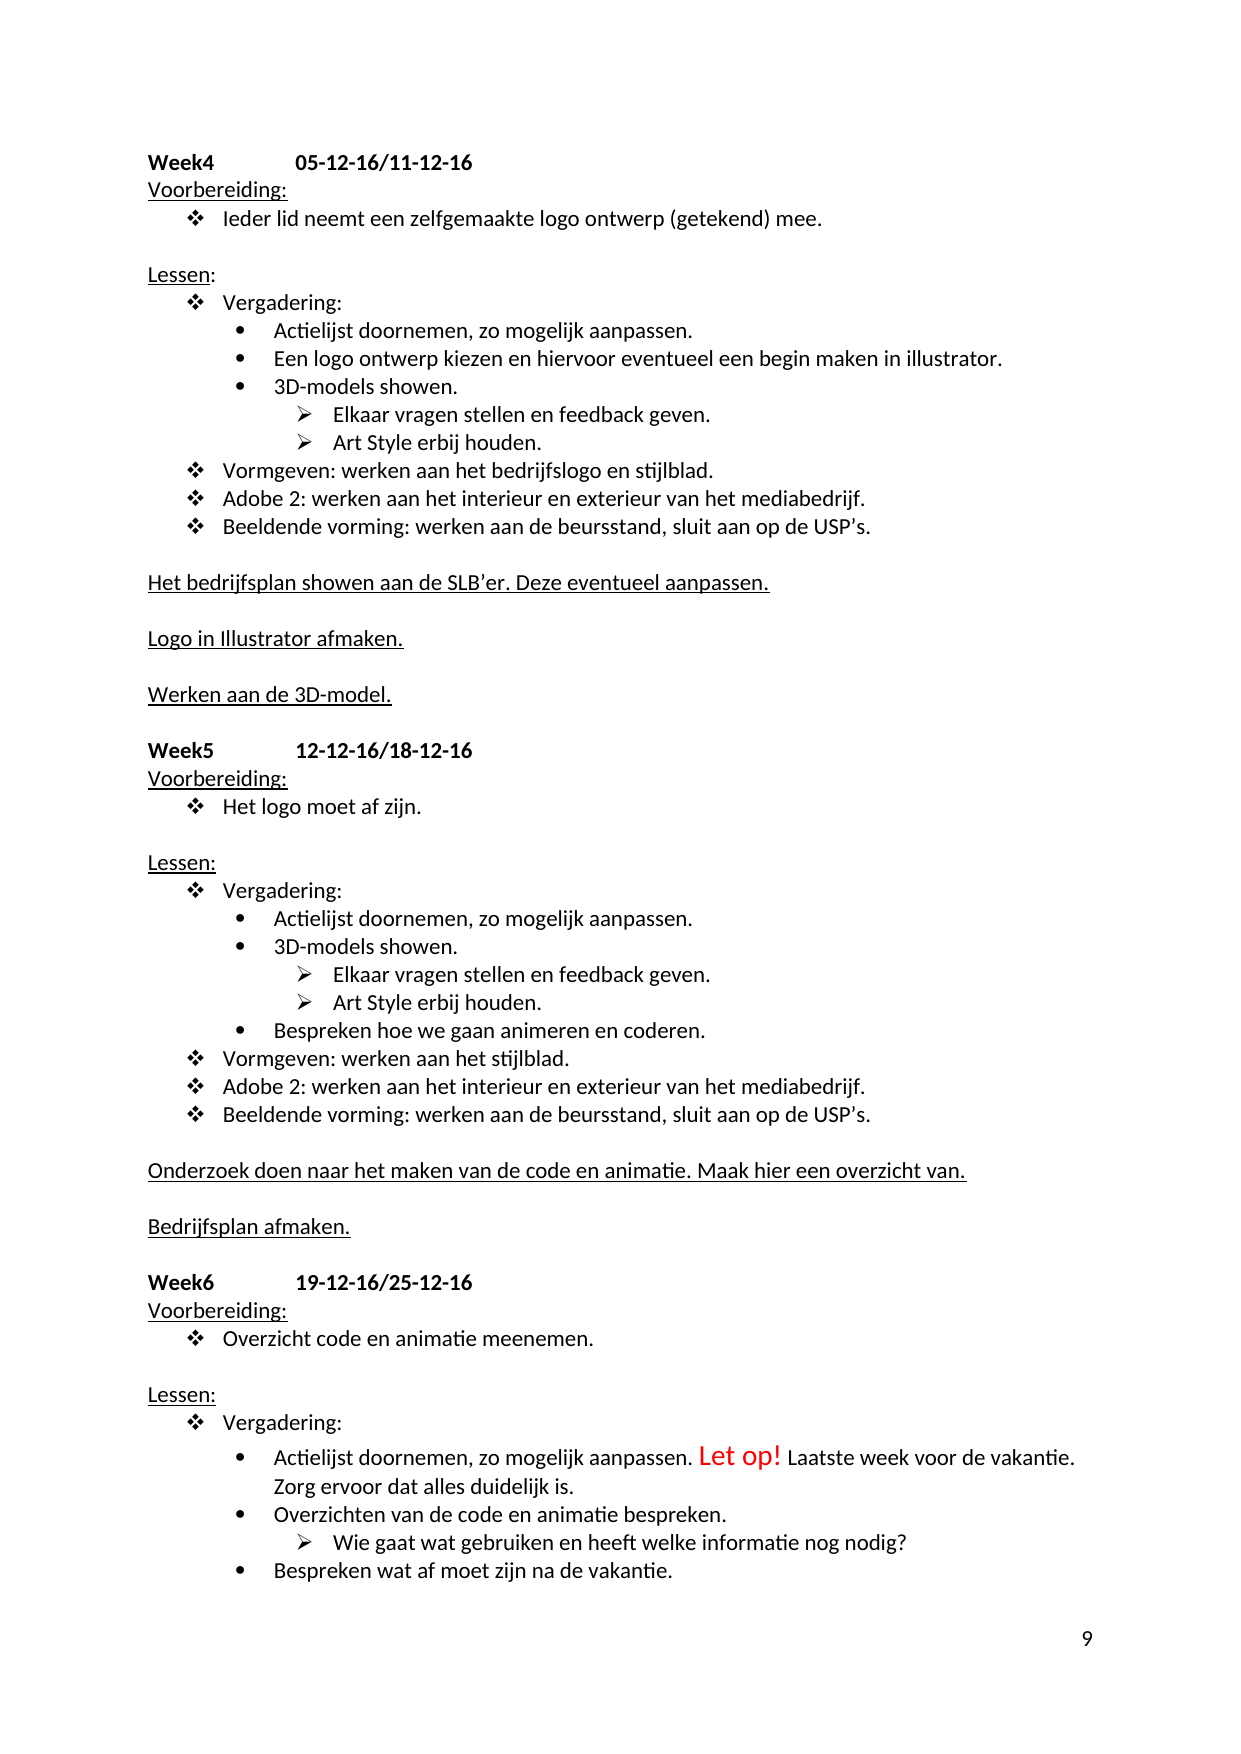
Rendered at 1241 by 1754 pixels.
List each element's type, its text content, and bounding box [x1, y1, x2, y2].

text Lessen: [148, 260, 1093, 288]
list Adobe 2: werken aan het interieur en exterieur van het mediabedrijf. [185, 1072, 1093, 1100]
list Actielijst doornemen, zo mogelijk aanpassen. [236, 316, 1093, 344]
list Art Style erbij houden. [295, 988, 1093, 1016]
list Het logo moet af zijn. [185, 792, 1093, 820]
text Voorbereiding: [148, 176, 1093, 204]
list Vergadering: [185, 1408, 1093, 1437]
text Lessen: [148, 848, 1093, 876]
text Week6 19-12-16/25-12-16 [148, 1268, 1093, 1296]
list Adobe 2: werken aan het interieur en exterieur van het mediabedrijf. [185, 484, 1093, 512]
text Week4 05-12-16/11-12-16 [148, 148, 1093, 176]
text Werken aan de 3D-model. [148, 680, 1093, 708]
list Elkaar vragen stellen en feedback geven. [295, 400, 1093, 428]
list Ieder lid neemt een zelfgemaakte logo ontwerp (getekend) mee. [185, 204, 1093, 232]
list Beeldende vorming: werken aan de beursstand, sluit aan op de USP’s. [185, 512, 1093, 540]
list Vormgeven: werken aan het stijlblad. [185, 1044, 1093, 1072]
list Overzichten van de code en animatie bespreken. [236, 1500, 1093, 1528]
list Actielijst doornemen, zo mogelijk aanpassen. Let op! Laatste week voor de vakantie. Zorg ervoor dat alles duidelijk is. [236, 1437, 1093, 1500]
text Het bedrijfsplan showen aan de SLB’er. Deze eventueel aanpassen. [148, 568, 1093, 596]
list Art Style erbij houden. [295, 428, 1093, 456]
list Vergadering: [185, 876, 1093, 904]
list Overzicht code en animatie meenemen. [185, 1324, 1093, 1352]
list Wie gaat wat gebruiken en heeft welke informatie nog nodig? [295, 1528, 1093, 1556]
text Week5 12-12-16/18-12-16 [148, 736, 1093, 764]
list Vergadering: [185, 288, 1093, 316]
list Elkaar vragen stellen en feedback geven. [295, 960, 1093, 988]
list 3D-models showen. [236, 372, 1093, 400]
list Beeldende vorming: werken aan de beursstand, sluit aan op de USP’s. [185, 1100, 1093, 1128]
list Actielijst doornemen, zo mogelijk aanpassen. [236, 904, 1093, 932]
text Logo in Illustrator afmaken. [148, 624, 1093, 652]
text Lessen: [148, 1381, 1093, 1408]
list Bespreken wat af moet zijn na de vakantie. [236, 1556, 1093, 1584]
text Voorbereiding: [148, 764, 1093, 792]
list Een logo ontwerp kiezen en hiervoor eventueel een begin maken in illustrator. [236, 344, 1093, 372]
text Onderzoek doen naar het maken van de code en animatie. Maak hier een overzicht van. [148, 1156, 1093, 1184]
text Voorbereiding: [148, 1296, 1093, 1324]
text Bedrijfsplan afmaken. [148, 1212, 1093, 1240]
list 3D-models showen. [236, 932, 1093, 960]
list Bespreken hoe we gaan animeren en coderen. [236, 1016, 1093, 1044]
list Vormgeven: werken aan het bedrijfslogo en stijlblad. [185, 456, 1093, 484]
